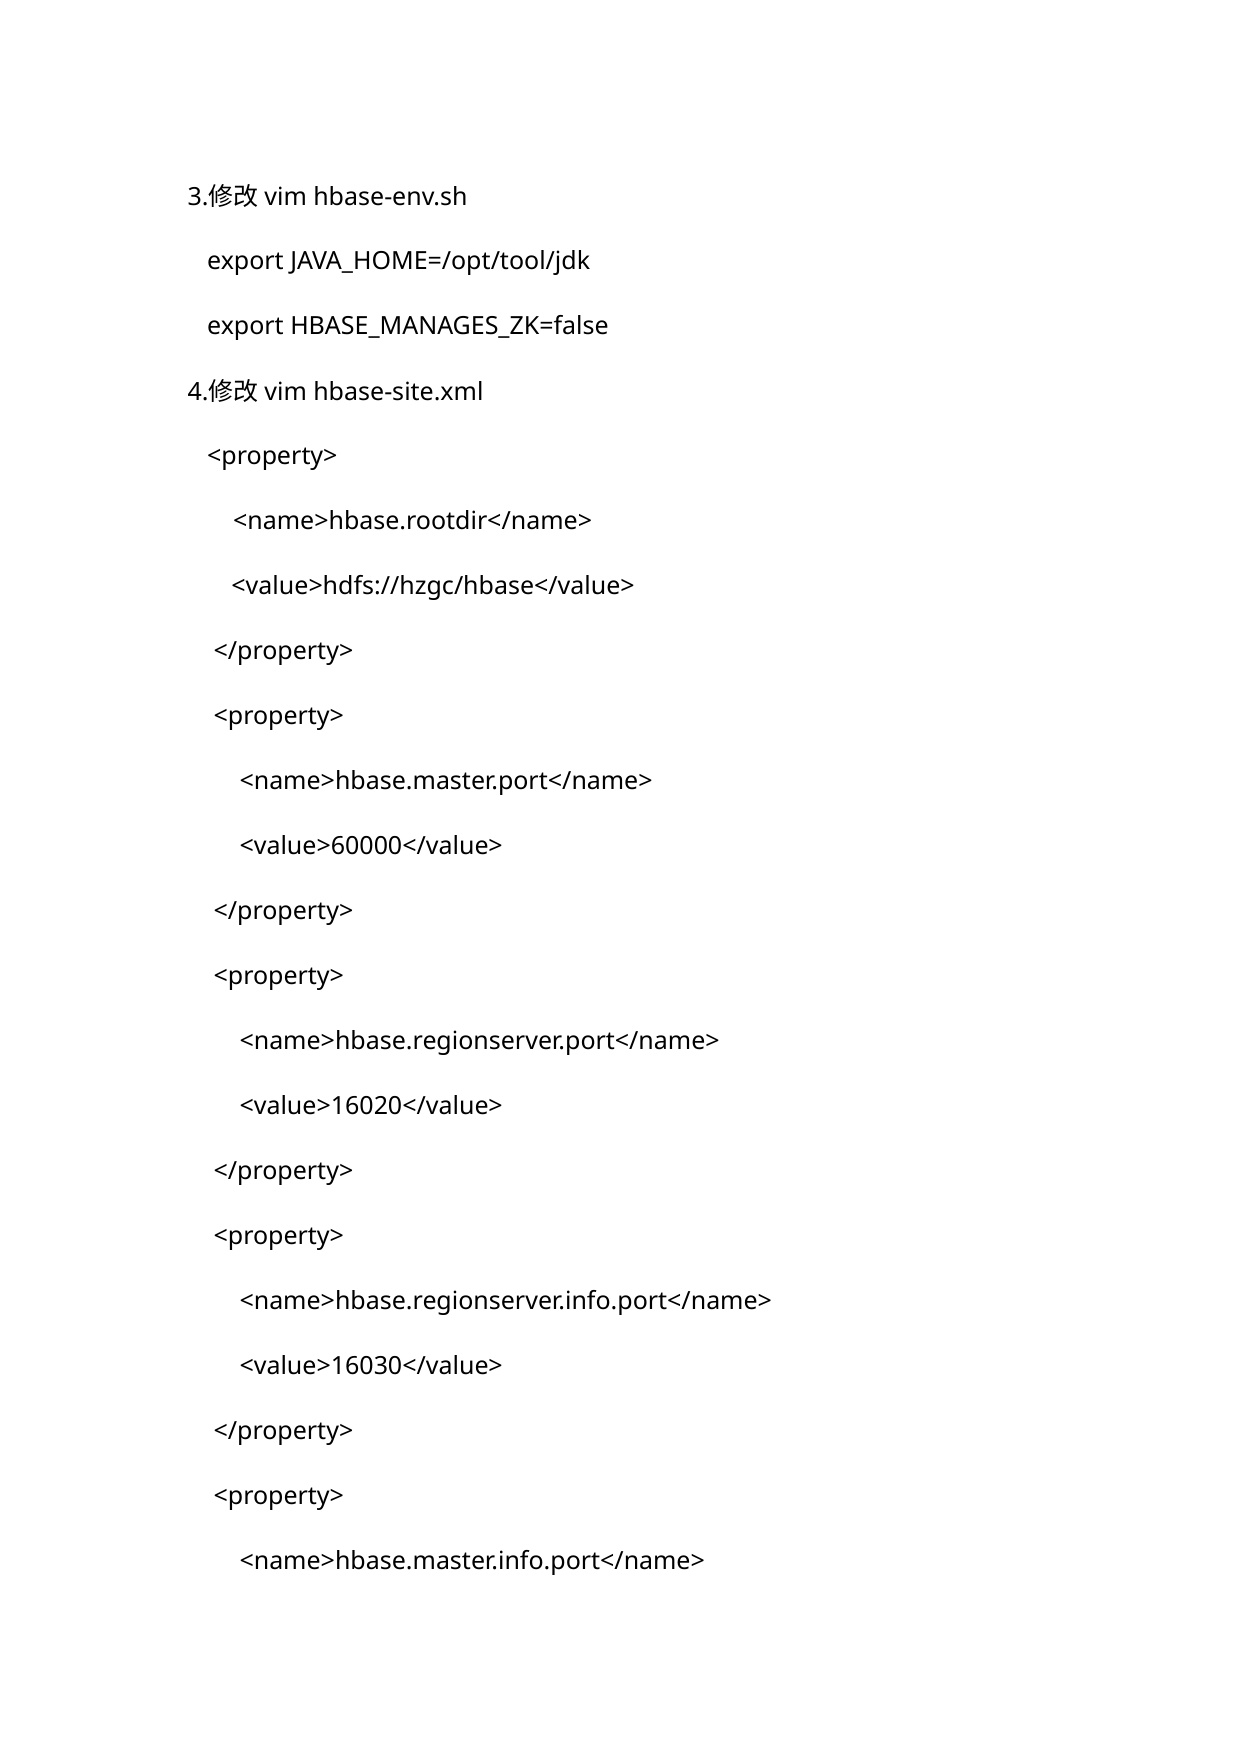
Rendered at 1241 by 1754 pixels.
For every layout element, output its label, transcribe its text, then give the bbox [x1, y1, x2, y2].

text <name>hbase.master.port</name> [187, 747, 1053, 812]
text <value>16020</value> [187, 1072, 1053, 1137]
text </property> [187, 1137, 1053, 1202]
text <value>16030</value> [187, 1332, 1053, 1397]
text 4.修改 vim hbase-site.xml [187, 357, 1053, 422]
text <name>hbase.regionserver.port</name> [187, 1007, 1053, 1072]
text <property> [187, 942, 1053, 1007]
text <name>hbase.master.info.port</name> [187, 1527, 1053, 1592]
text </property> [187, 877, 1053, 942]
text <property> [187, 682, 1053, 747]
text <value>60000</value> [187, 812, 1053, 877]
text <property> [187, 1202, 1053, 1267]
text export JAVA_HOME=/opt/tool/jdk [187, 227, 1053, 292]
text </property> [187, 617, 1053, 682]
text <name>hbase.regionserver.info.port</name> [187, 1267, 1053, 1332]
text <property> [187, 1462, 1053, 1527]
list 3.修改 vim hbase-env.sh [187, 162, 1053, 227]
text </property> [187, 1397, 1053, 1462]
text <name>hbase.rootdir</name> [187, 487, 1053, 552]
text export HBASE_MANAGES_ZK=false [187, 292, 1053, 357]
text <value>hdfs://hzgc/hbase</value> [187, 552, 1053, 617]
text <property> [187, 422, 1053, 487]
